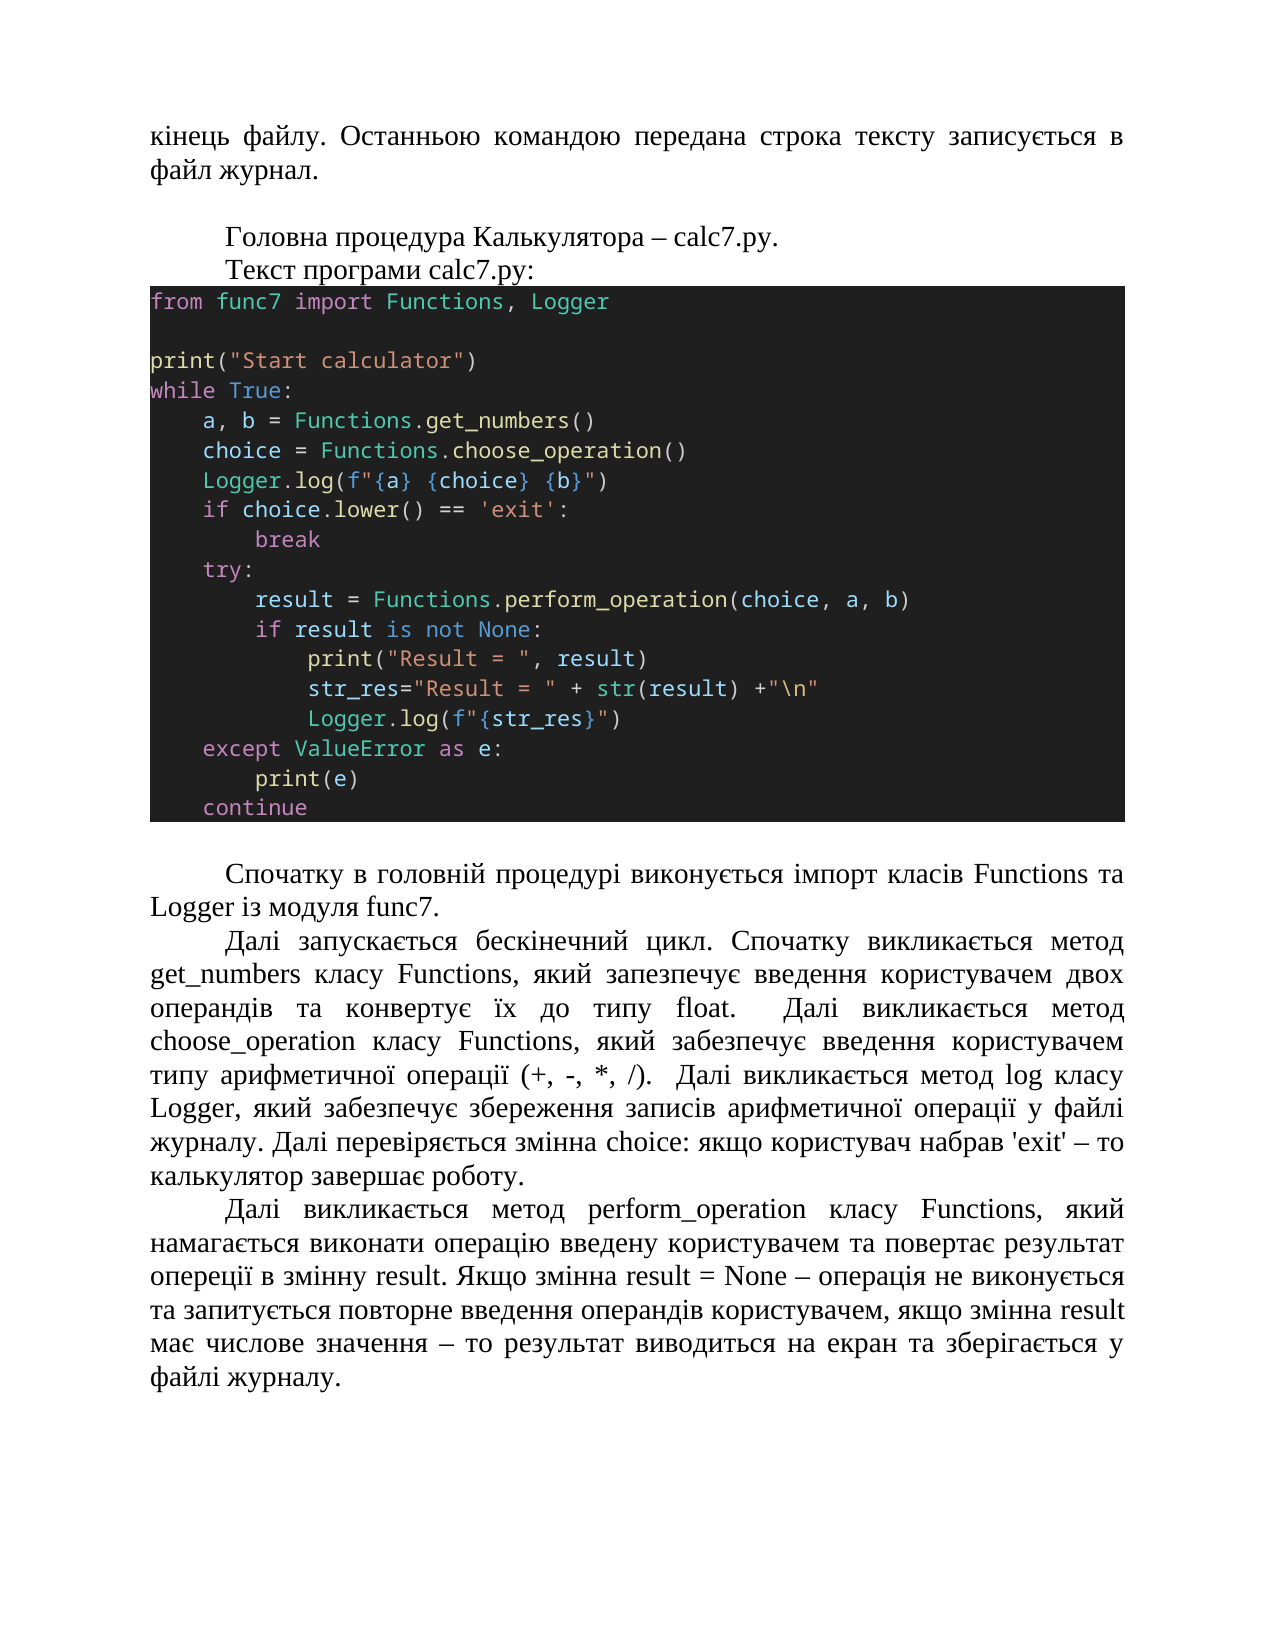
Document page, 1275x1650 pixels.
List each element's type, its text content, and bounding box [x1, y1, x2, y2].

text break [150, 524, 1125, 554]
text Далі викликається метод perform_operation класу Functions, який намагається виконати операцію введену користувачем та повертає результат опереції в змінну result. Якщо змінна result = None – операція не виконується та запитується повторне введення операндів користувачем, якщо змінна result має числове значення – то результат виводиться на екран та зберігається у файлі журналу. [150, 1191, 1125, 1392]
text Текст програми calc7.py: [150, 252, 1125, 286]
text print(e) [150, 763, 1125, 792]
text print("Result = ", result) [150, 643, 1125, 673]
text try: [150, 554, 1125, 584]
text result = Functions.perform_operation(choice, a, b) [150, 584, 1125, 614]
text if choice.lower() == 'exit': [150, 494, 1125, 524]
text choice = Functions.choose_operation() [150, 435, 1125, 465]
text Logger.log(f"{a} {choice} {b}") [150, 465, 1125, 494]
text str_res="Result = " + str(result) +"\n" [150, 673, 1125, 703]
text Logger.log(f"{str_res}") [150, 703, 1125, 733]
text while True: [150, 375, 1125, 405]
text Головна процедура Калькулятора – сalc7.py. [150, 219, 1125, 252]
text if result is not None: [150, 614, 1125, 643]
text print("Start calculator") [150, 346, 1125, 375]
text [150, 118, 1125, 185]
text from func7 import Functions, Logger [150, 286, 1125, 316]
text continue [150, 792, 1125, 822]
text except ValueError as e: [150, 733, 1125, 763]
text Далі запускається бескінечний цикл. Спочатку викликається метод get_numbers класу Functions, який запезпечує введення користувачем двох операндів та конвертує їх до типу float. Далі викликається метод choose_operation класу Functions, який забезпечує введення користувачем типу арифметичної операції (+, -, *, /). Далі викликається метод log класу Logger, який забезпечує збереження записів арифметичної операції у файлі журналу. Далі перевіряється змінна choiсe: якщо користувач набрав 'exit' – то калькулятор завершає роботу. [150, 923, 1125, 1191]
text a, b = Functions.get_numbers() [150, 405, 1125, 435]
text Спочатку в головній процедурі виконується імпорт класів Functions та Logger із модуля func7. [150, 856, 1125, 923]
